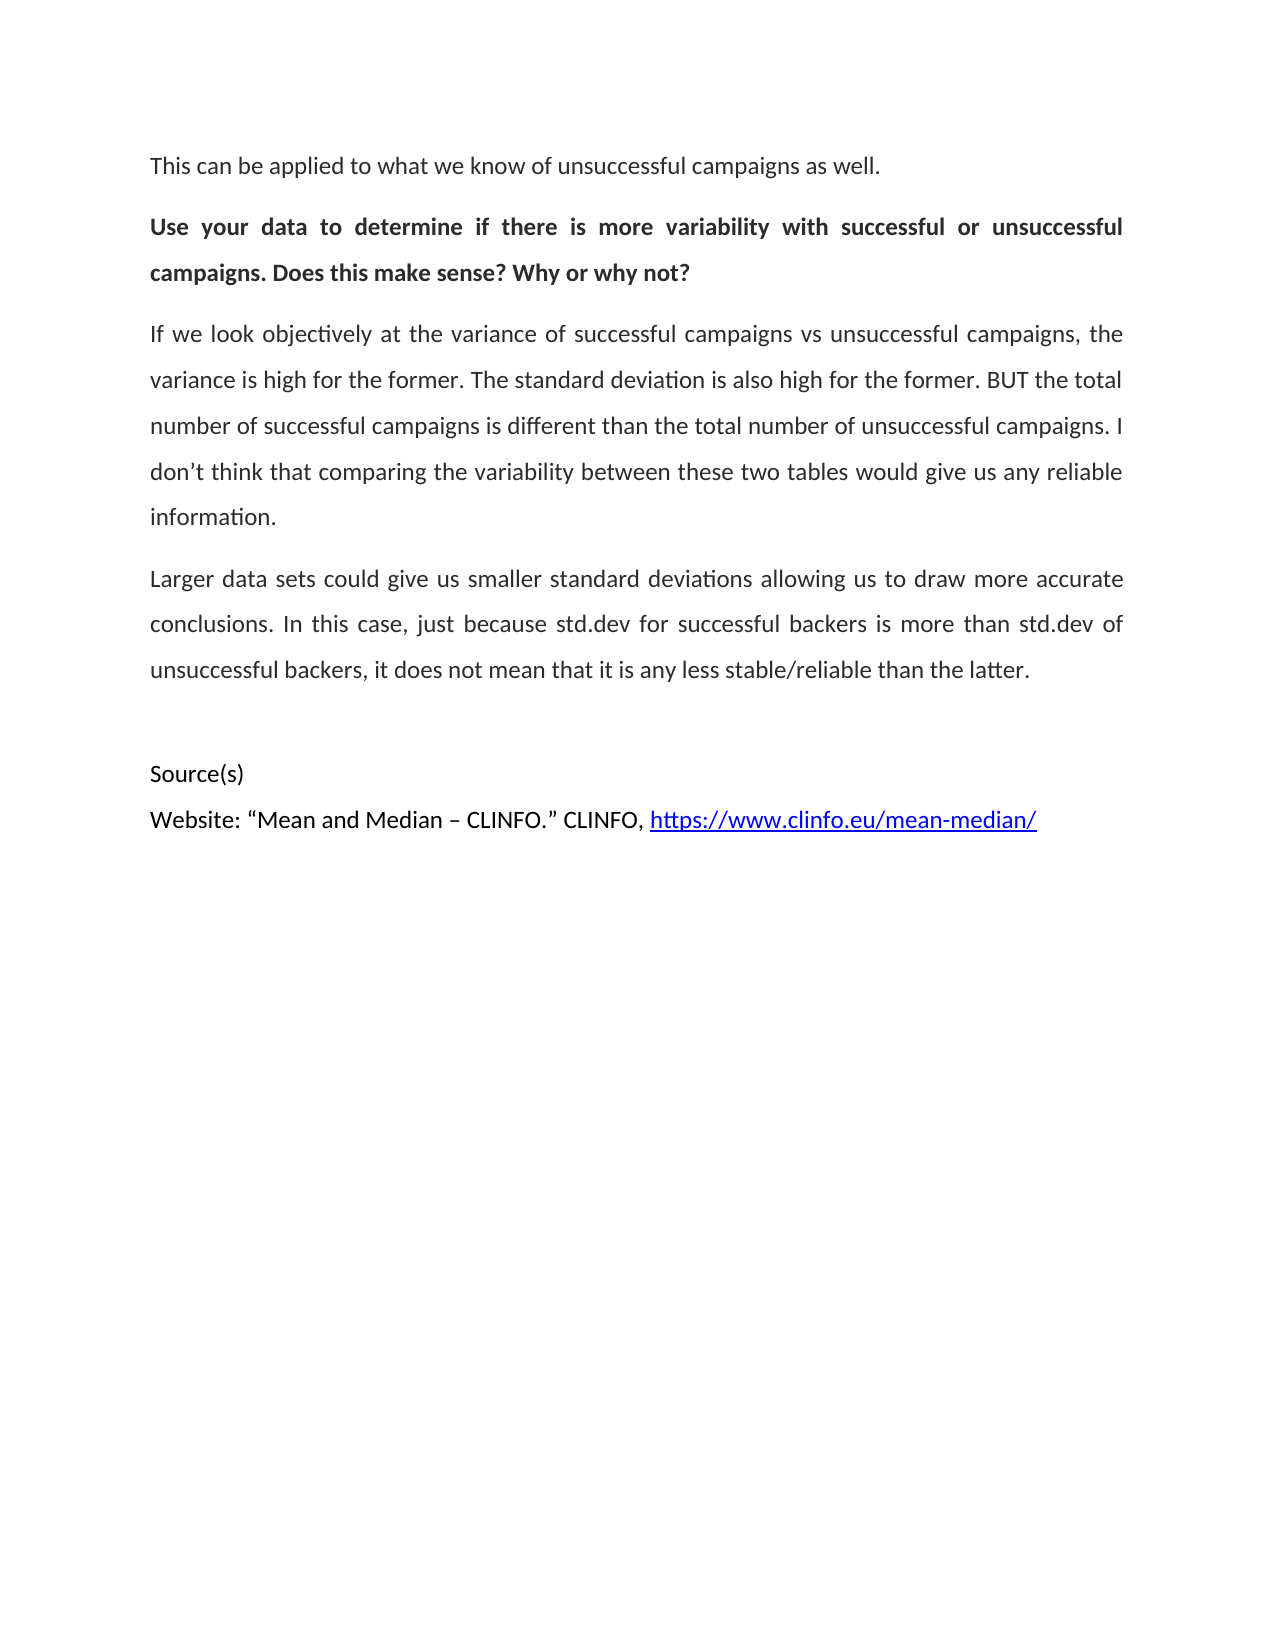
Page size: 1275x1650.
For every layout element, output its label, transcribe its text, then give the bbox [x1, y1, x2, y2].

text Use your data to determine if there is more variability with successful or unsuccessful campaigns. Does this make sense? Why or why not? [150, 211, 1125, 288]
text Website: “Mean and Median – CLINFO.” CLINFO, https://www.clinfo.eu/mean-median/ [150, 804, 1125, 835]
text Larger data sets could give us smaller standard deviations allowing us to draw more accurate conclusions. In this case, just because std.dev for successful backers is more than std.dev of unsuccessful backers, it does not mean that it is any less stable/reliable than the latter. [150, 563, 1125, 685]
text If we look objectively at the variance of successful campaigns vs unsuccessful campaigns, the variance is high for the former. The standard deviation is also high for the former. BUT the total number of successful campaigns is different than the total number of unsuccessful campaigns. I don’t think that comparing the variability between these two tables would give us any reliable information. [150, 318, 1125, 532]
text This can be applied to what we know of unsuccessful campaigns as well. [150, 150, 1125, 181]
text Source(s) [150, 759, 1125, 789]
